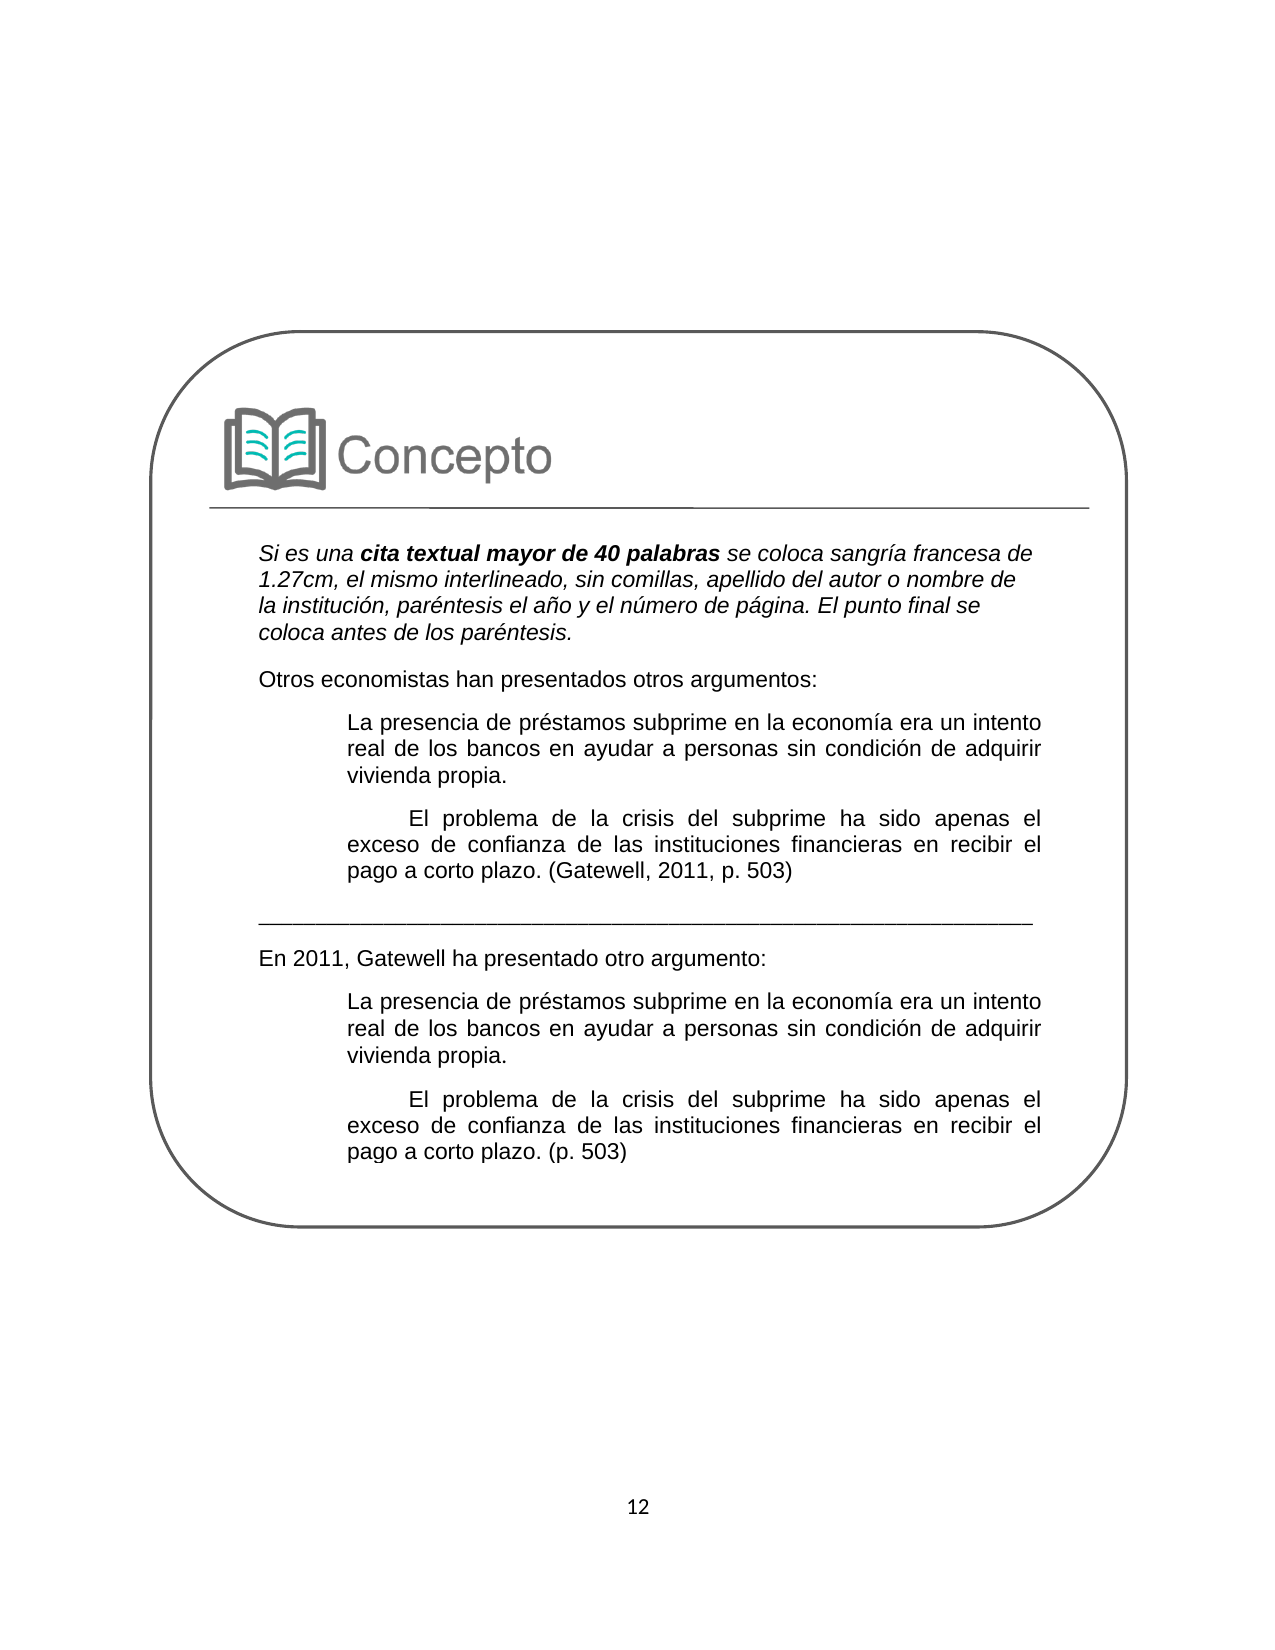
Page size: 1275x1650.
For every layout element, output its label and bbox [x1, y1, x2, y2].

picture [191, 380, 622, 516]
